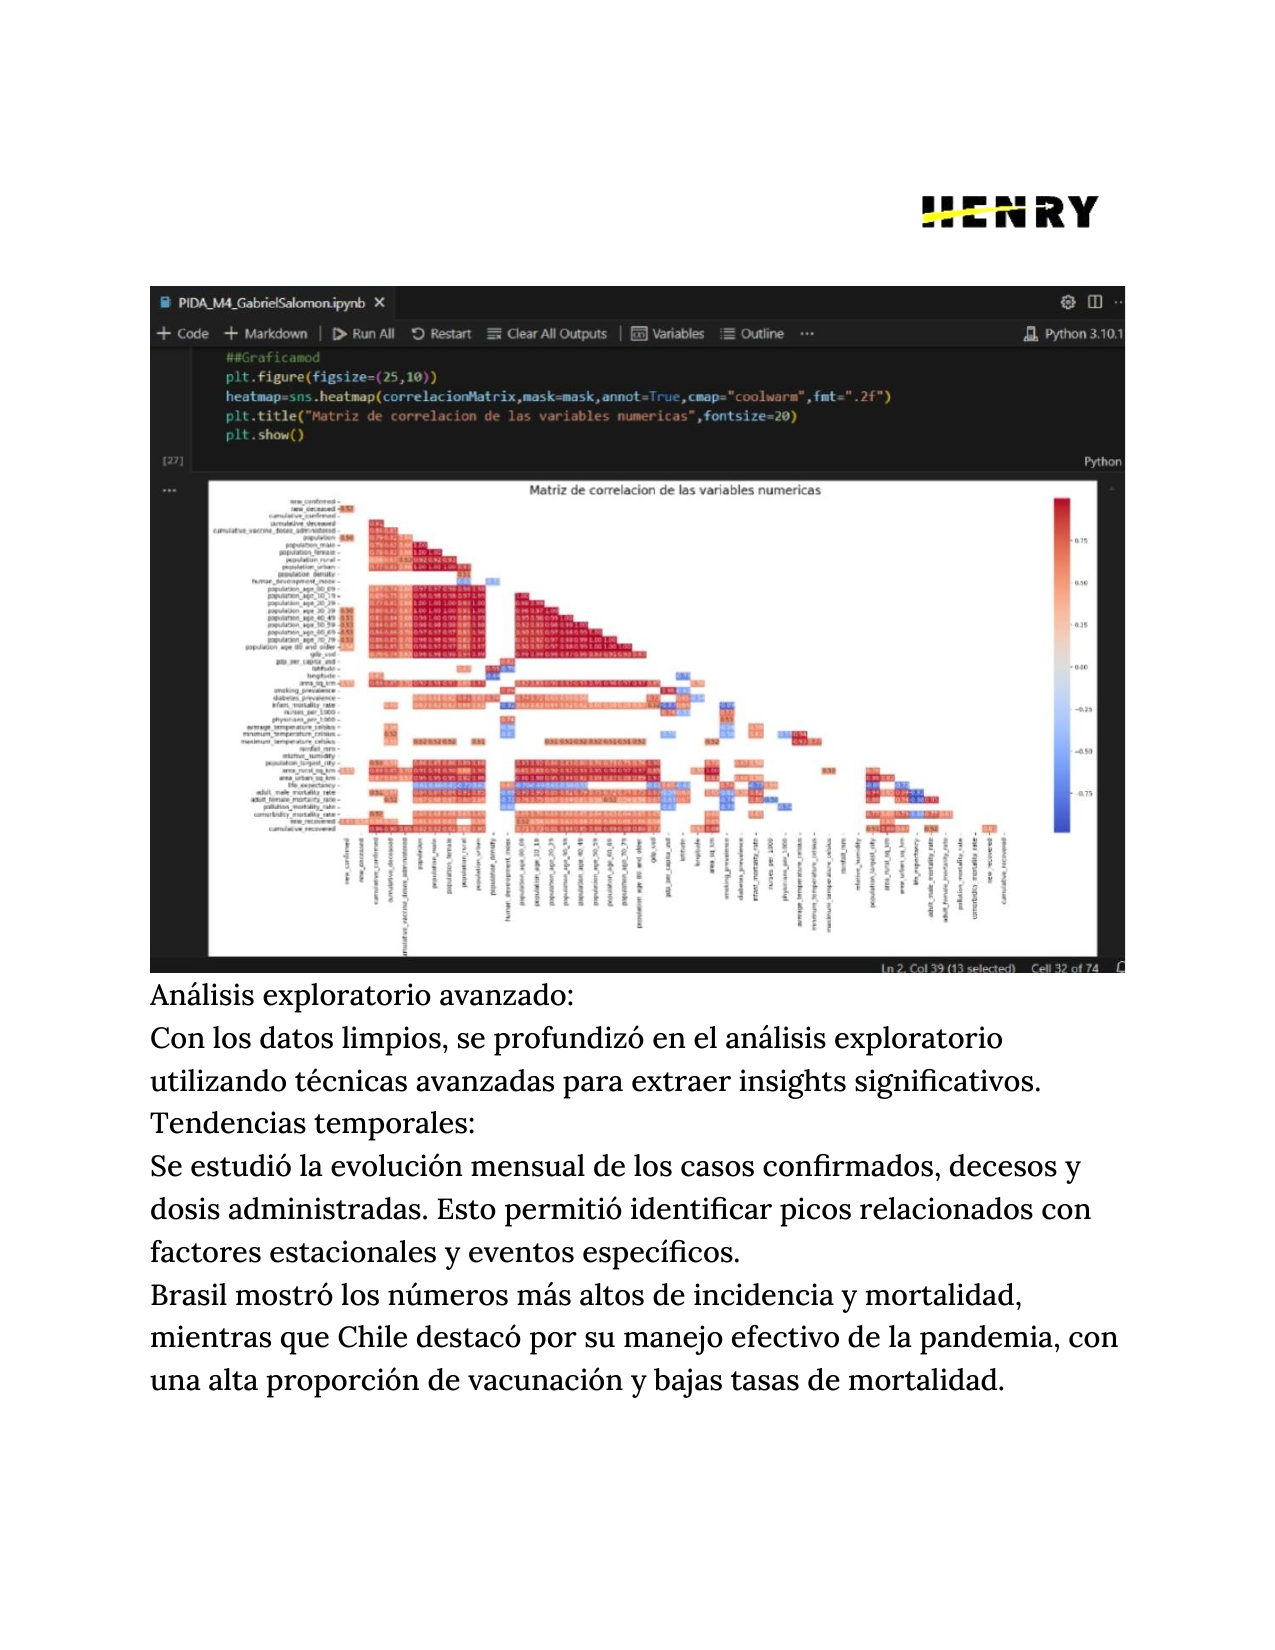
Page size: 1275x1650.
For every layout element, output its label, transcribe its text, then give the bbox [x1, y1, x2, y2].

text Brasil mostró los números más altos de incidencia y mortalidad, mientras que Chile destacó por su manejo efectivo de la pandemia, con una alta proporción de vacunación y bajas tasas de mortalidad. [150, 1276, 1125, 1399]
picture [893, 150, 1125, 268]
picture [150, 286, 1125, 973]
text Se estudió la evolución mensual de los casos confirmados, decesos y dosis administradas. Esto permitió identificar picos relacionados con factores estacionales y eventos específicos. [150, 1147, 1125, 1270]
text Con los datos limpios, se profundizó en el análisis exploratorio utilizando técnicas avanzadas para extraer insights significativos. [150, 1019, 1125, 1099]
text Análisis exploratorio avanzado: [150, 976, 1125, 1013]
text Tendencias temporales: [150, 1104, 1125, 1142]
